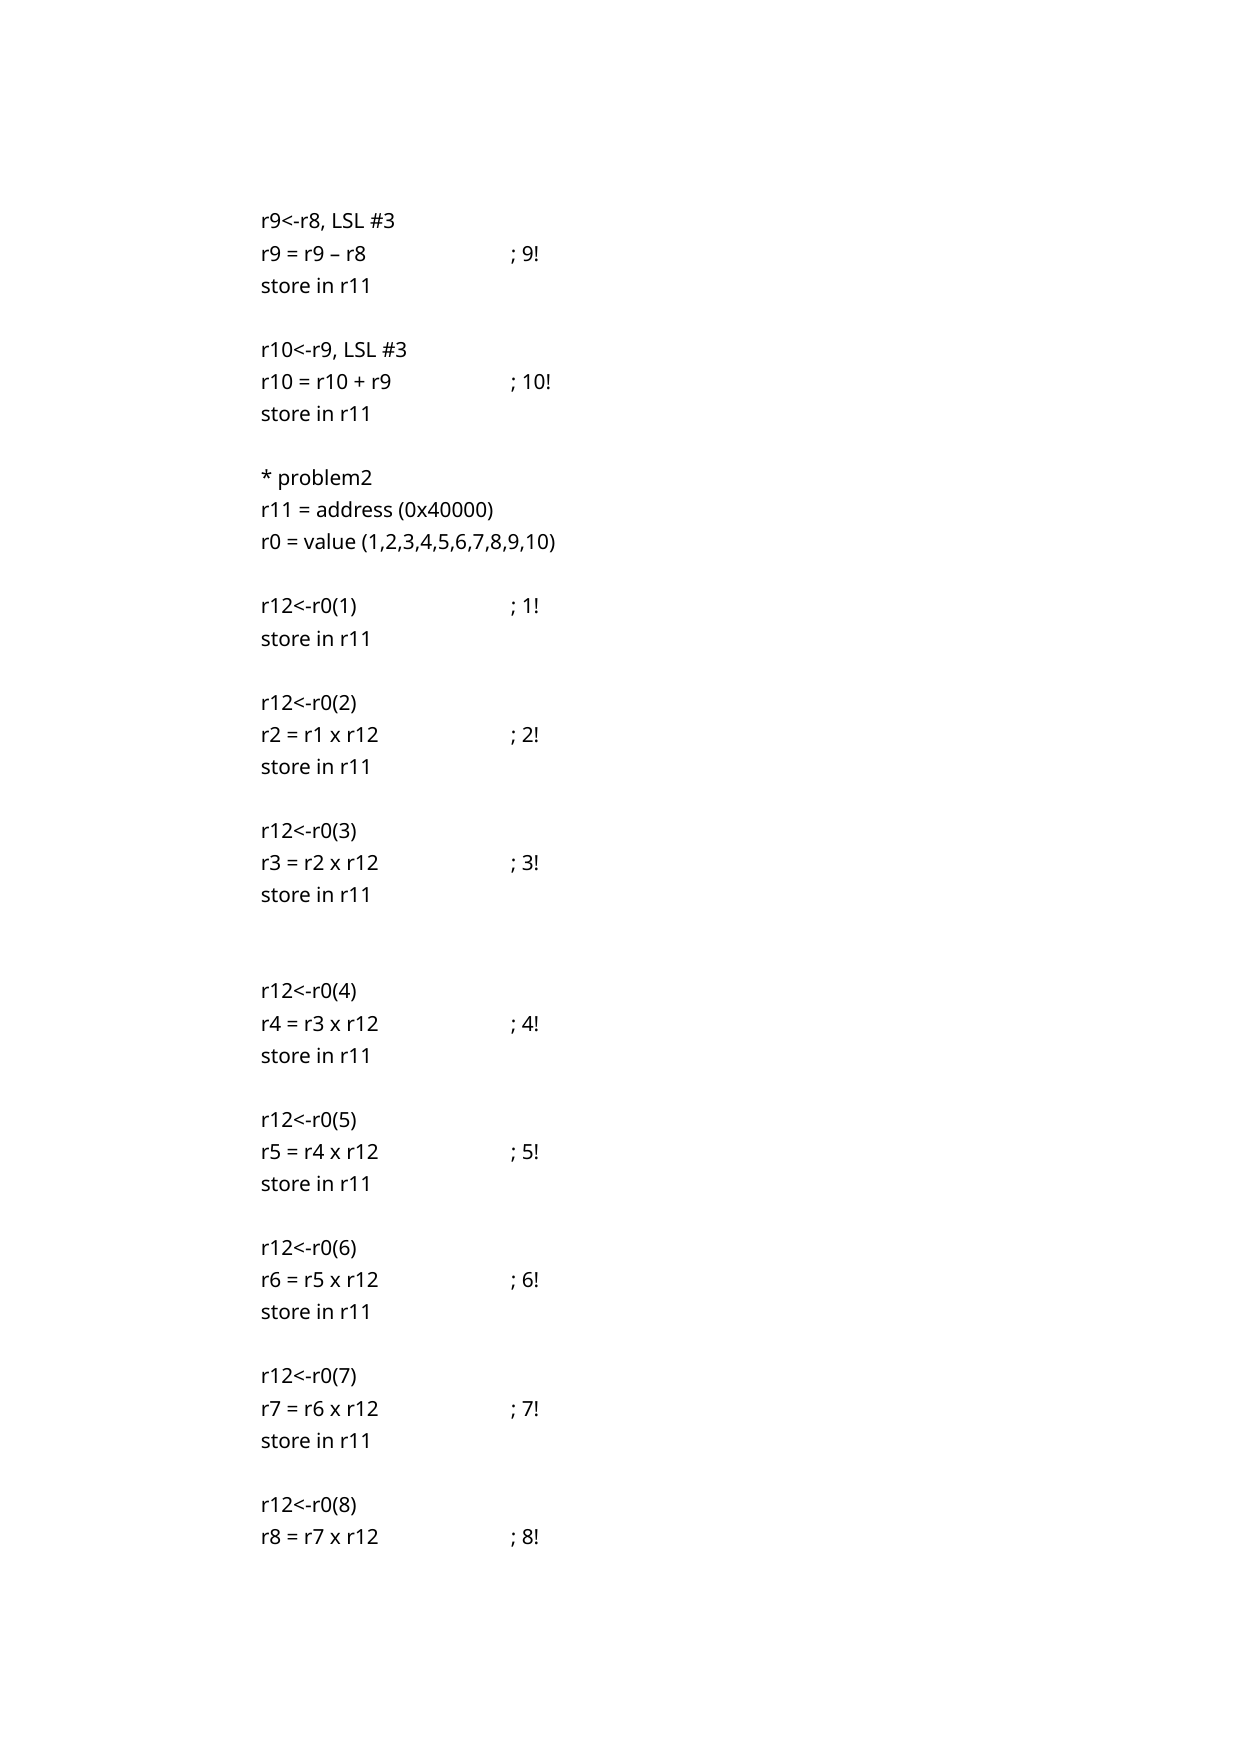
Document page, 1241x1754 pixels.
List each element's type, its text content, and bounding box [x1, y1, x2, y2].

list r2 = r1 x r12 ; 2! [261, 720, 1063, 748]
list r12<-r0(5) [261, 1105, 1063, 1133]
list store in r11 [261, 1297, 1063, 1326]
list r8 = r7 x r12 ; 8! [261, 1522, 1063, 1551]
list r12<-r0(4) [261, 977, 1063, 1005]
list store in r11 [261, 1426, 1063, 1454]
list store in r11 [261, 880, 1063, 909]
list r4 = r3 x r12 ; 4! [261, 1009, 1063, 1037]
list r3 = r2 x r12 ; 3! [261, 848, 1063, 877]
list r6 = r5 x r12 ; 6! [261, 1265, 1063, 1294]
list r10 = r10 + r9 ; 10! [261, 367, 1063, 396]
list r9<-r8, LSL #3 [261, 207, 1063, 235]
list store in r11 [261, 624, 1063, 652]
list r12<-r0(6) [261, 1233, 1063, 1262]
list r10<-r9, LSL #3 [261, 335, 1063, 363]
list store in r11 [261, 399, 1063, 428]
list r9 = r9 – r8 ; 9! [261, 239, 1063, 267]
list * problem2 [261, 463, 1063, 492]
list r12<-r0(2) [261, 688, 1063, 716]
list store in r11 [261, 271, 1063, 299]
list r11 = address (0x40000) [261, 495, 1063, 524]
list r12<-r0(1) ; 1! [261, 592, 1063, 620]
list store in r11 [261, 752, 1063, 781]
list r12<-r0(3) [261, 816, 1063, 845]
list store in r11 [261, 1041, 1063, 1069]
list r12<-r0(8) [261, 1490, 1063, 1518]
list r12<-r0(7) [261, 1362, 1063, 1390]
list store in r11 [261, 1169, 1063, 1198]
list r7 = r6 x r12 ; 7! [261, 1394, 1063, 1422]
list r0 = value (1,2,3,4,5,6,7,8,9,10) [261, 527, 1063, 556]
list r5 = r4 x r12 ; 5! [261, 1137, 1063, 1166]
